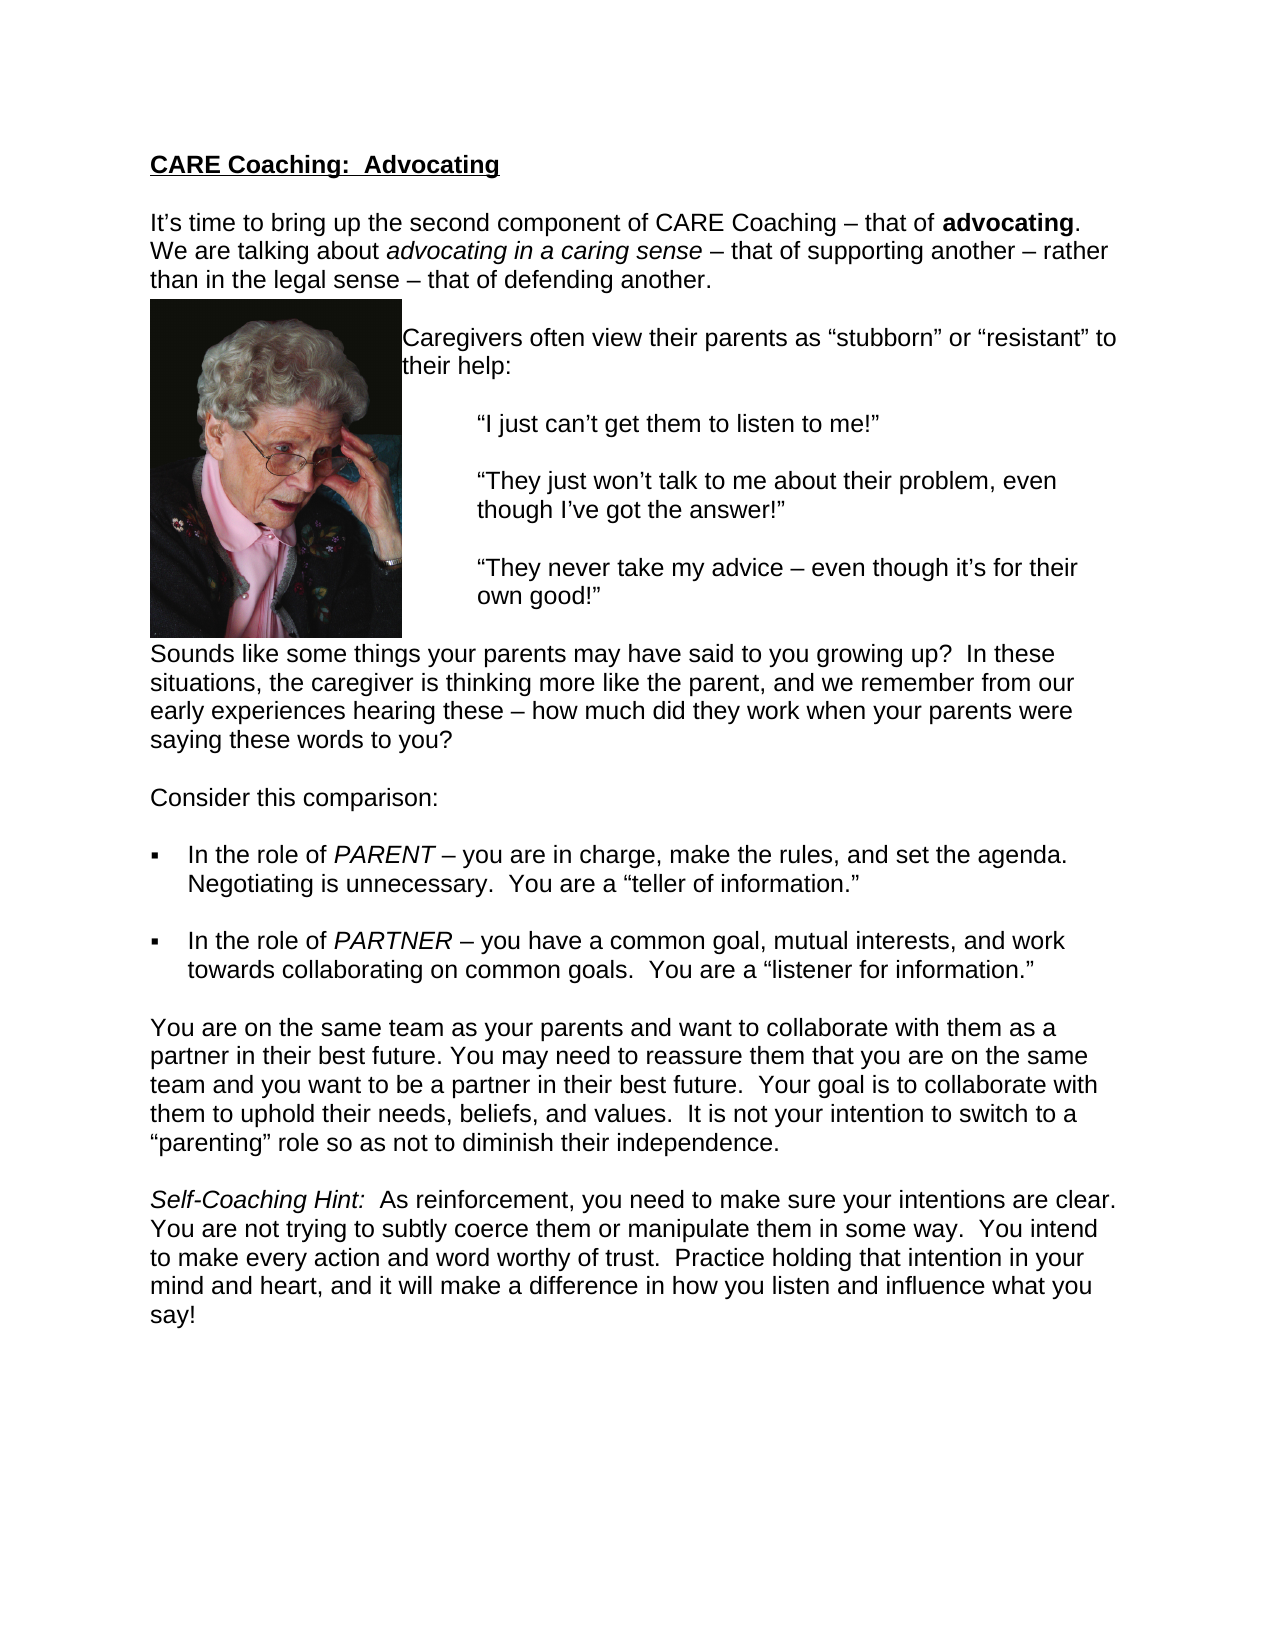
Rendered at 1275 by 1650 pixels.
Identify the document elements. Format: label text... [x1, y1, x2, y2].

text Sounds like some things your parents may have said to you growing up? In these situations, the caregiver is thinking more like the parent, and we remember from our early experiences hearing these – how much did they work when your parents were saying these words to you? [150, 639, 1125, 754]
text It’s time to bring up the second component of CARE Coaching – that of advocating. We are talking about advocating in a caring sense – that of supporting another – rather than in the legal sense – that of defending another. [150, 207, 1125, 294]
text Self-Coaching Hint: As reinforcement, you need to make sure your intentions are clear. You are not trying to subtly coerce them or manipulate them in some way. You intend to make every action and word worthy of trust. Practice holding that intention in your mind and heart, and it will make a difference in how you listen and influence what you say! [150, 1185, 1125, 1329]
text “I just can’t get them to listen to me!” [225, 409, 1125, 437]
text “They just won’t talk to me about their problem, even though I’ve got the answer!” [225, 466, 1125, 524]
text CARE Coaching: Advocating [150, 150, 1125, 179]
text Caregivers often view their parents as “stubborn” or “resistant” to their help: [150, 322, 1125, 380]
list In the role of PARTNER – you have a common goal, mutual interests, and work towards collaborating on common goals. You are a “listener for information.” [150, 926, 1125, 984]
text Consider this comparison: [150, 782, 1125, 811]
picture [150, 299, 402, 322]
text You are on the same team as your parents and want to collaborate with them as a partner in their best future. You may need to reassure them that you are on the same team and you want to be a partner in their best future. Your goal is to collaborate with them to uphold their needs, beliefs, and values. It is not your intention to switch to a “parenting” role so as not to diminish their independence. [150, 1012, 1125, 1156]
picture [150, 380, 402, 638]
list In the role of PARENT – you are in charge, make the rules, and set the agenda. Negotiating is unnecessary. You are a “teller of information.” [150, 840, 1125, 897]
text “They never take my advice – even though it’s for their own good!” [225, 552, 1125, 610]
